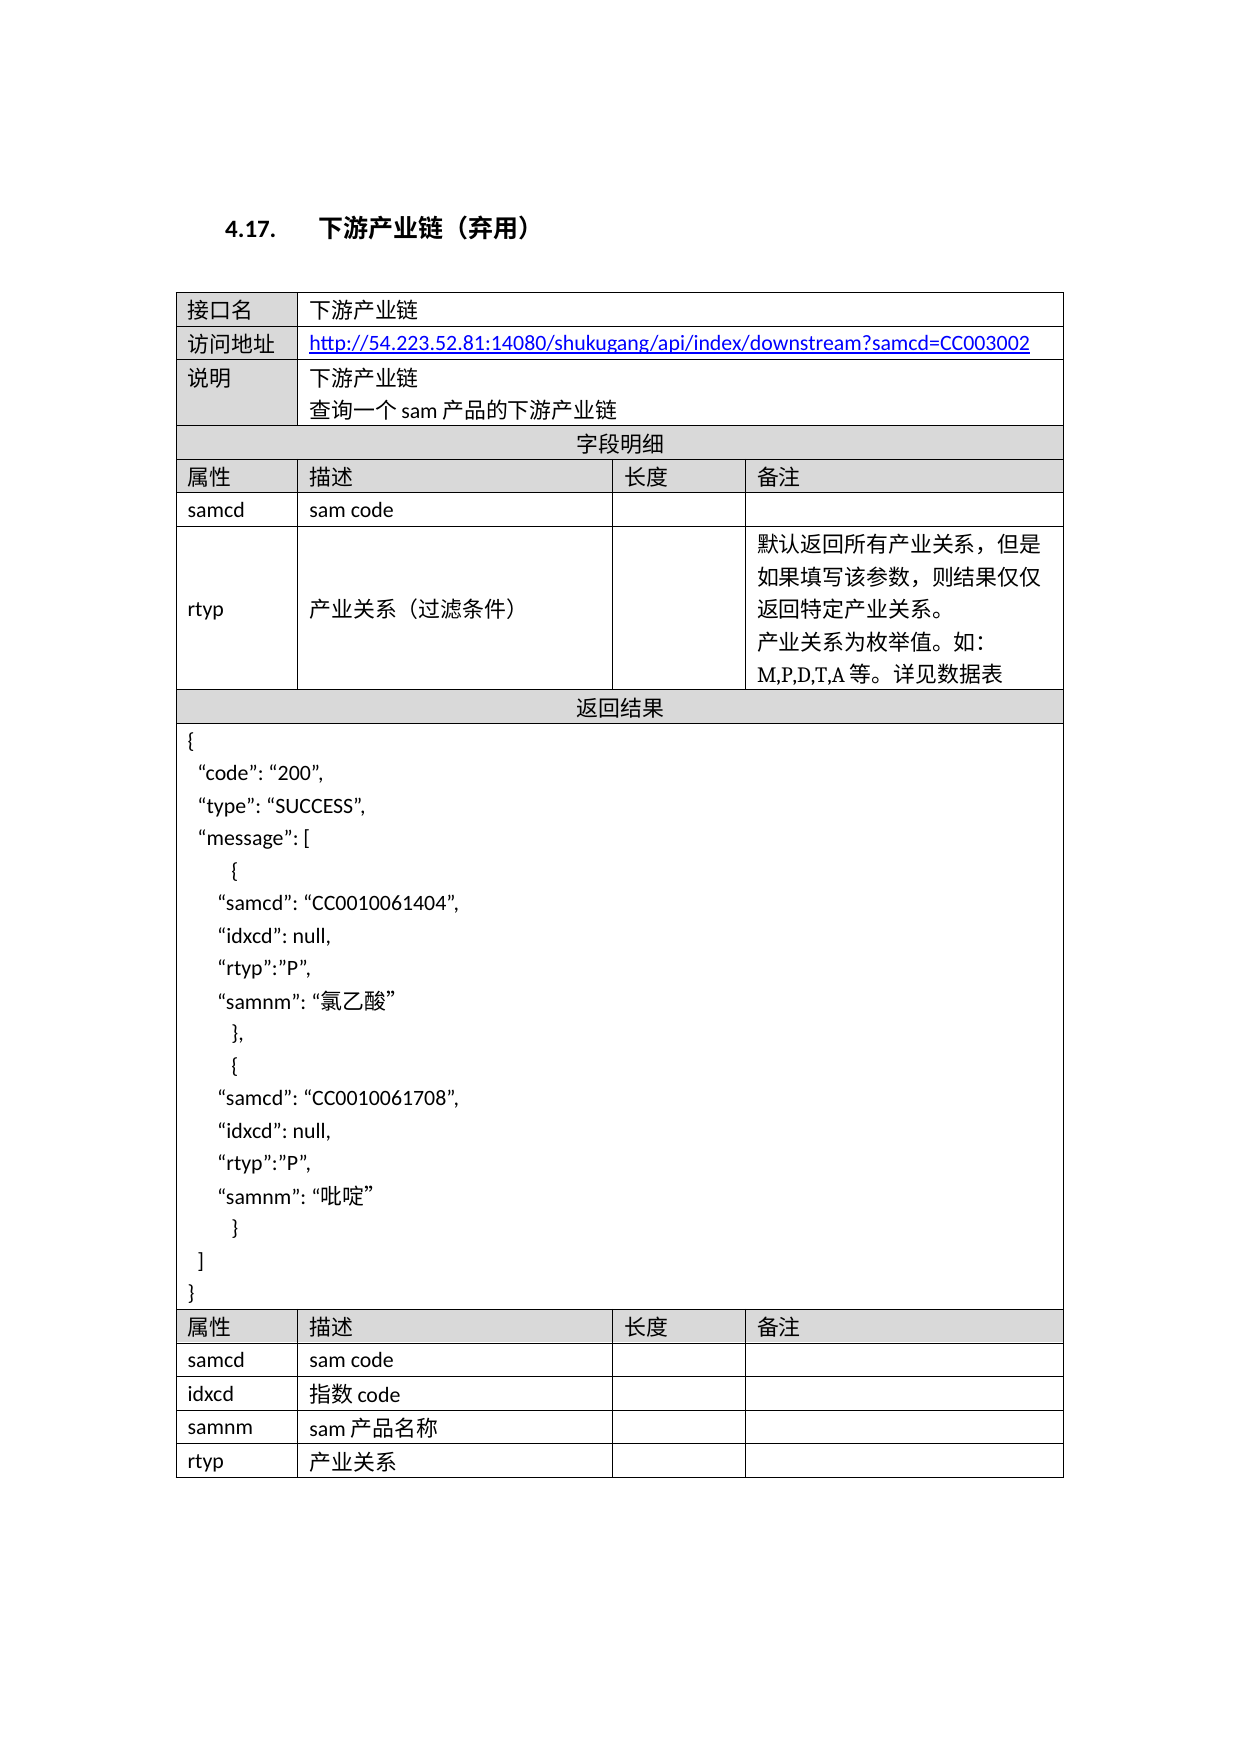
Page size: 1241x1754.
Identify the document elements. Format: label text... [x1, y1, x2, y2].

table_cell sam code [298, 493, 612, 526]
table_cell 长度 [613, 1310, 745, 1342]
table_cell 默认返回所有产业关系，但是如果填写该参数，则结果仅仅返回特定产业关系。 产业关系为枚举值。如： M,P,D,T,A 等。详见数据表 [746, 527, 1063, 689]
subtitle 下游产业链（弃用） [225, 194, 1053, 259]
table_cell samcd [177, 493, 297, 526]
table_cell 描述 [298, 1310, 612, 1342]
table_cell 长度 [613, 460, 745, 492]
table_cell samnm [177, 1411, 297, 1443]
table_cell [746, 1411, 1063, 1443]
table_cell [746, 1344, 1063, 1376]
table_cell [613, 1444, 745, 1477]
table_cell [613, 1377, 745, 1409]
table_cell idxcd [177, 1377, 297, 1409]
table_cell rtyp [177, 527, 297, 689]
table_cell 属性 [177, 1310, 297, 1342]
table_cell [746, 493, 1063, 526]
table_cell 备注 [746, 1310, 1063, 1342]
table_cell 指数code [298, 1377, 612, 1409]
table_cell sam code [298, 1344, 612, 1376]
table_cell [746, 1444, 1063, 1477]
table_header 下游产业链 [298, 293, 1063, 326]
table_cell samcd [177, 1344, 297, 1376]
table_cell 返回结果 [177, 690, 1063, 723]
table_cell [613, 1344, 745, 1376]
table_cell 访问地址 [177, 327, 297, 359]
table_cell http://54.223.52.81:14080/shukugang/api/index/downstream?samcd=CC003002 [298, 327, 1063, 359]
table_cell [613, 527, 745, 689]
table_cell [746, 1377, 1063, 1409]
table_cell 产业关系 [298, 1444, 612, 1477]
table_cell 描述 [298, 460, 612, 492]
table_cell sam产品名称 [298, 1411, 612, 1443]
table_cell rtyp [177, 1444, 297, 1477]
table_cell 备注 [746, 460, 1063, 492]
table_cell 下游产业链 查询一个sam产品的下游产业链 [298, 360, 1063, 425]
table_cell 属性 [177, 460, 297, 492]
table_header 接口名 [177, 293, 297, 326]
table_cell [613, 1411, 745, 1443]
table_cell [613, 493, 745, 526]
table_cell 字段明细 [177, 426, 1063, 459]
table_cell 产业关系（过滤条件） [298, 527, 612, 689]
table_cell 说明 [177, 360, 297, 425]
table_cell { “code”: “200”, “type”: “SUCCESS”, “message”: [ { “samcd”: “CC0010061404”, “idxcd”: null, “rtyp”:”P”, “samnm”: “氯乙酸” }, { “samcd”: “CC0010061708”, “idxcd”: null, “rtyp”:”P”, “samnm”: “吡啶” } ] } [177, 724, 1063, 1309]
